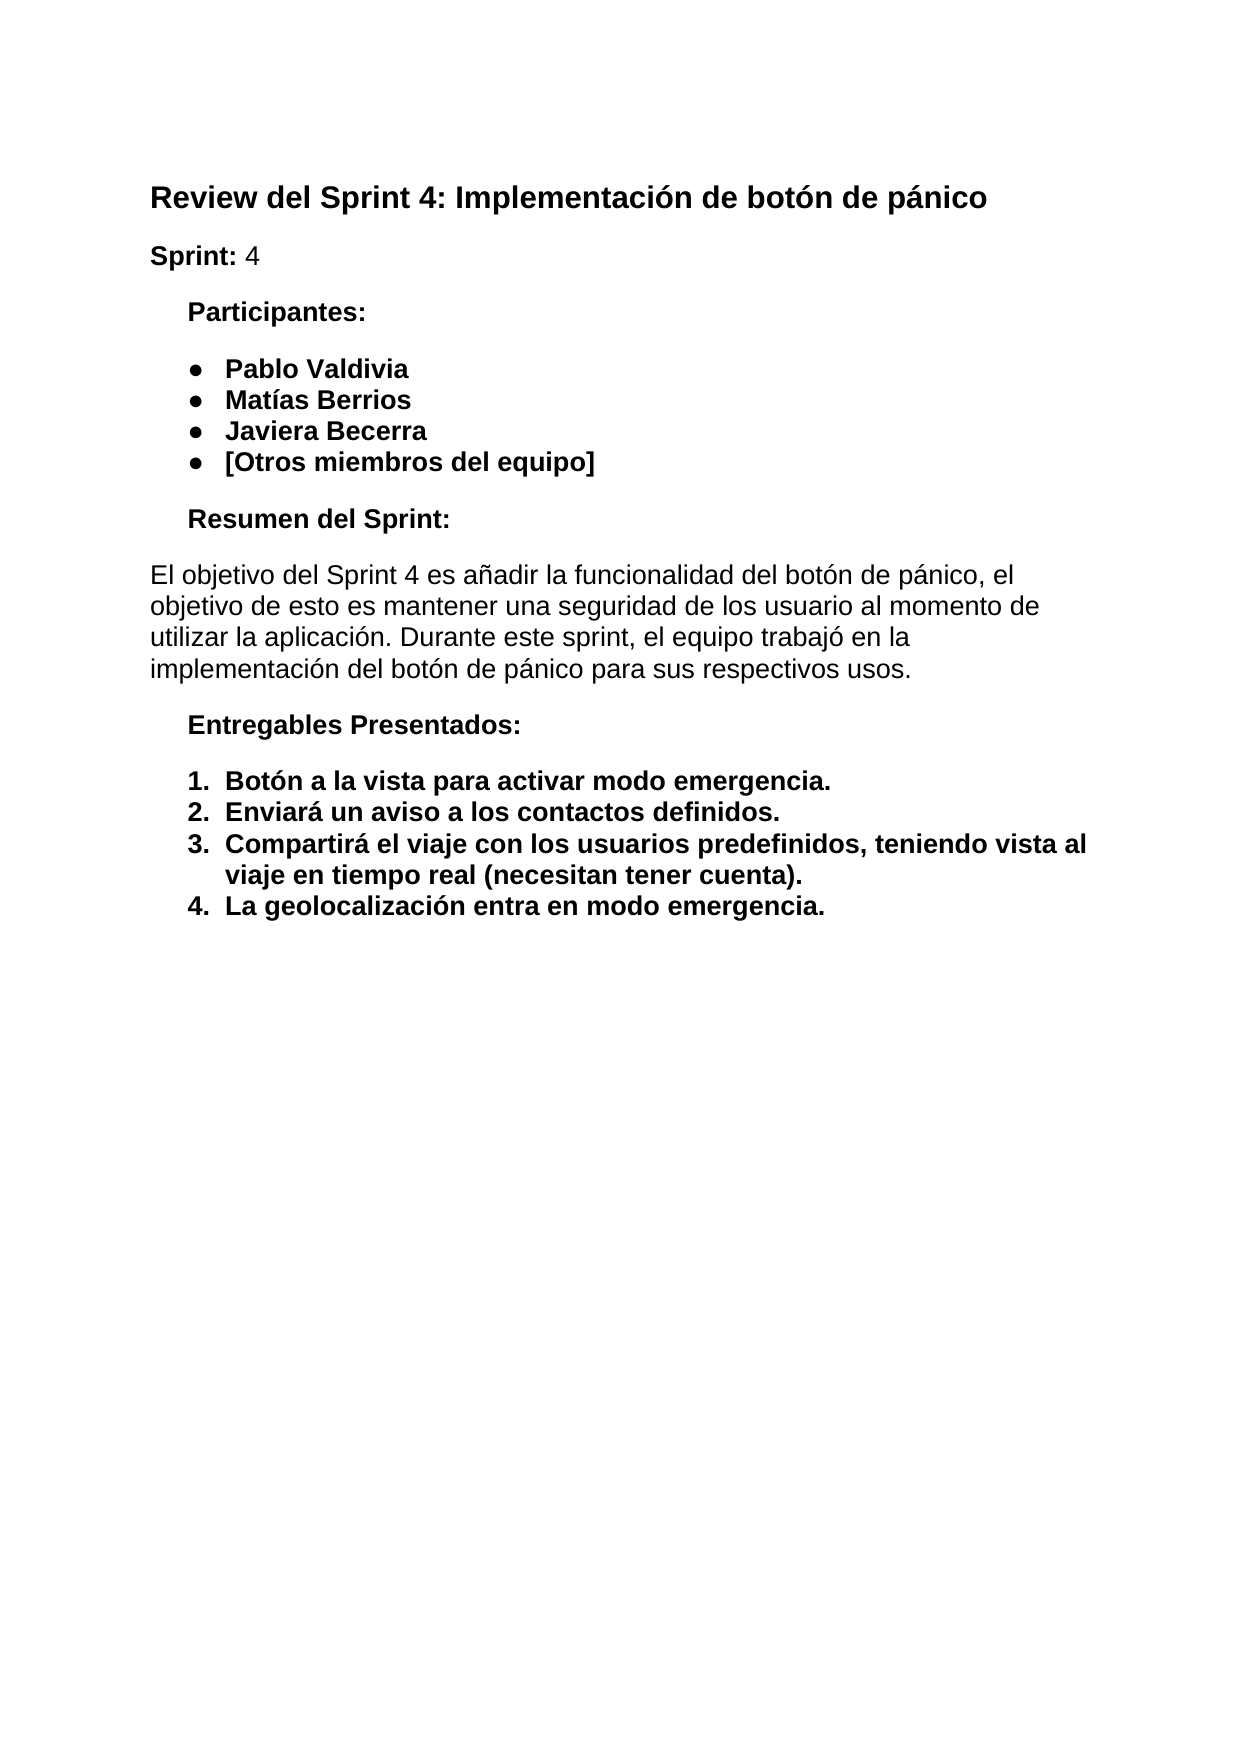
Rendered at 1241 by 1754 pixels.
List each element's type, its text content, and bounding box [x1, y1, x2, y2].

subtitle Entregables Presentados: [187, 709, 1090, 740]
text El objetivo del Sprint 4 es añadir la funcionalidad del botón de pánico, el objetivo de esto es mantener una seguridad de los usuario al momento de utilizar la aplicación. Durante este sprint, el equipo trabajó en la implementación del botón de pánico para sus respectivos usos. [150, 559, 1090, 684]
list [Otros miembros del equipo] [187, 446, 1090, 478]
subtitle Resumen del Sprint: [187, 503, 1090, 534]
subtitle Participantes: [187, 296, 1090, 328]
list Compartirá el viaje con los usuarios predefinidos, teniendo vista al viaje en tiempo real (necesitan tener cuenta). [187, 828, 1090, 890]
text Sprint: 4 [150, 240, 1090, 271]
list La geolocalización entra en modo emergencia. [187, 890, 1090, 921]
list Matías Berrios [187, 384, 1090, 415]
subtitle Review del Sprint 4: Implementación de botón de pánico [150, 179, 1090, 215]
list Botón a la vista para activar modo emergencia. [187, 765, 1090, 796]
list Javiera Becerra [187, 415, 1090, 446]
list Enviará un aviso a los contactos definidos. [187, 796, 1090, 828]
list Pablo Valdivia [187, 353, 1090, 384]
